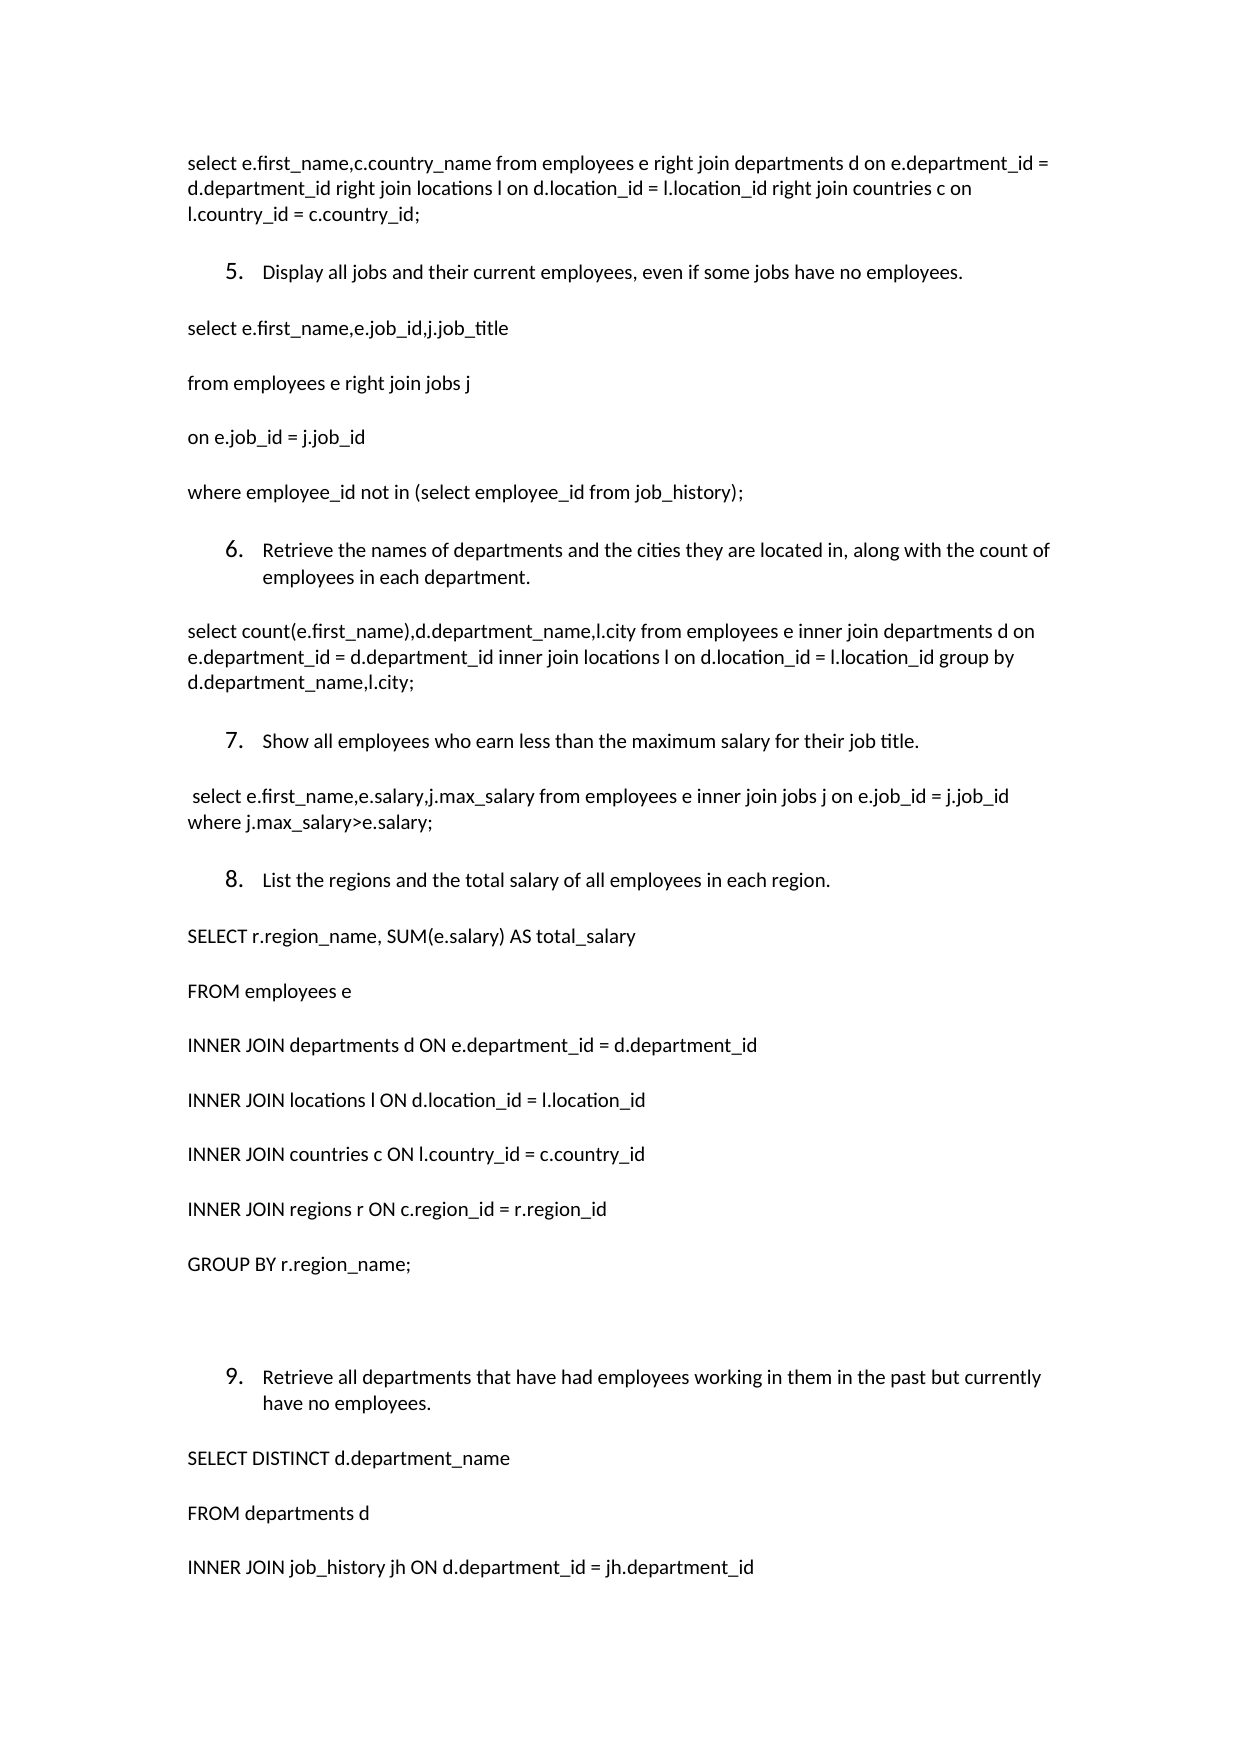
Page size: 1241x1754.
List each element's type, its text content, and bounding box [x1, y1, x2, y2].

list INNER JOIN job_history jh ON d.department_id = jh.department_id [187, 1554, 1053, 1580]
list SELECT r.region_name, SUM(e.salary) AS total_salary [187, 923, 1053, 949]
list INNER JOIN departments d ON e.department_id = d.department_id [187, 1032, 1053, 1058]
list FROM departments d [187, 1500, 1053, 1525]
list INNER JOIN locations l ON d.location_id = l.location_id [187, 1087, 1053, 1112]
list INNER JOIN countries c ON l.country_id = c.country_id [187, 1142, 1053, 1167]
list Retrieve all departments that have had employees working in them in the past but currently have no employees. [225, 1360, 1053, 1416]
list SELECT DISTINCT d.department_name [187, 1445, 1053, 1471]
list select e.first_name,c.country_name from employees e right join departments d on e.department_id = d.department_id right join locations l on d.location_id = l.location_id right join countries c on l.country_id = c.country_id; [187, 150, 1053, 226]
list Show all employees who earn less than the maximum salary for their job title. [225, 724, 1053, 754]
list select e.first_name,e.job_id,j.job_title [187, 315, 1053, 341]
list select e.first_name,e.salary,j.max_salary from employees e inner join jobs j on e.job_id = j.job_id where j.max_salary>e.salary; [187, 784, 1053, 834]
list List the regions and the total salary of all employees in each region. [225, 864, 1053, 894]
list where employee_id not in (select employee_id from job_history); [187, 479, 1053, 504]
list select count(e.first_name),d.department_name,l.city from employees e inner join departments d on e.department_id = d.department_id inner join locations l on d.location_id = l.location_id group by d.department_name,l.city; [187, 618, 1053, 695]
list INNER JOIN regions r ON c.region_id = r.region_id [187, 1196, 1053, 1222]
list GROUP BY r.region_name; [187, 1251, 1053, 1276]
list from employees e right join jobs j [187, 370, 1053, 395]
list on e.job_id = j.job_id [187, 424, 1053, 450]
list Retrieve the names of departments and the cities they are located in, along with the count of employees in each department. [225, 533, 1053, 589]
list Display all jobs and their current employees, even if some jobs have no employees. [225, 255, 1053, 286]
list FROM employees e [187, 978, 1053, 1003]
